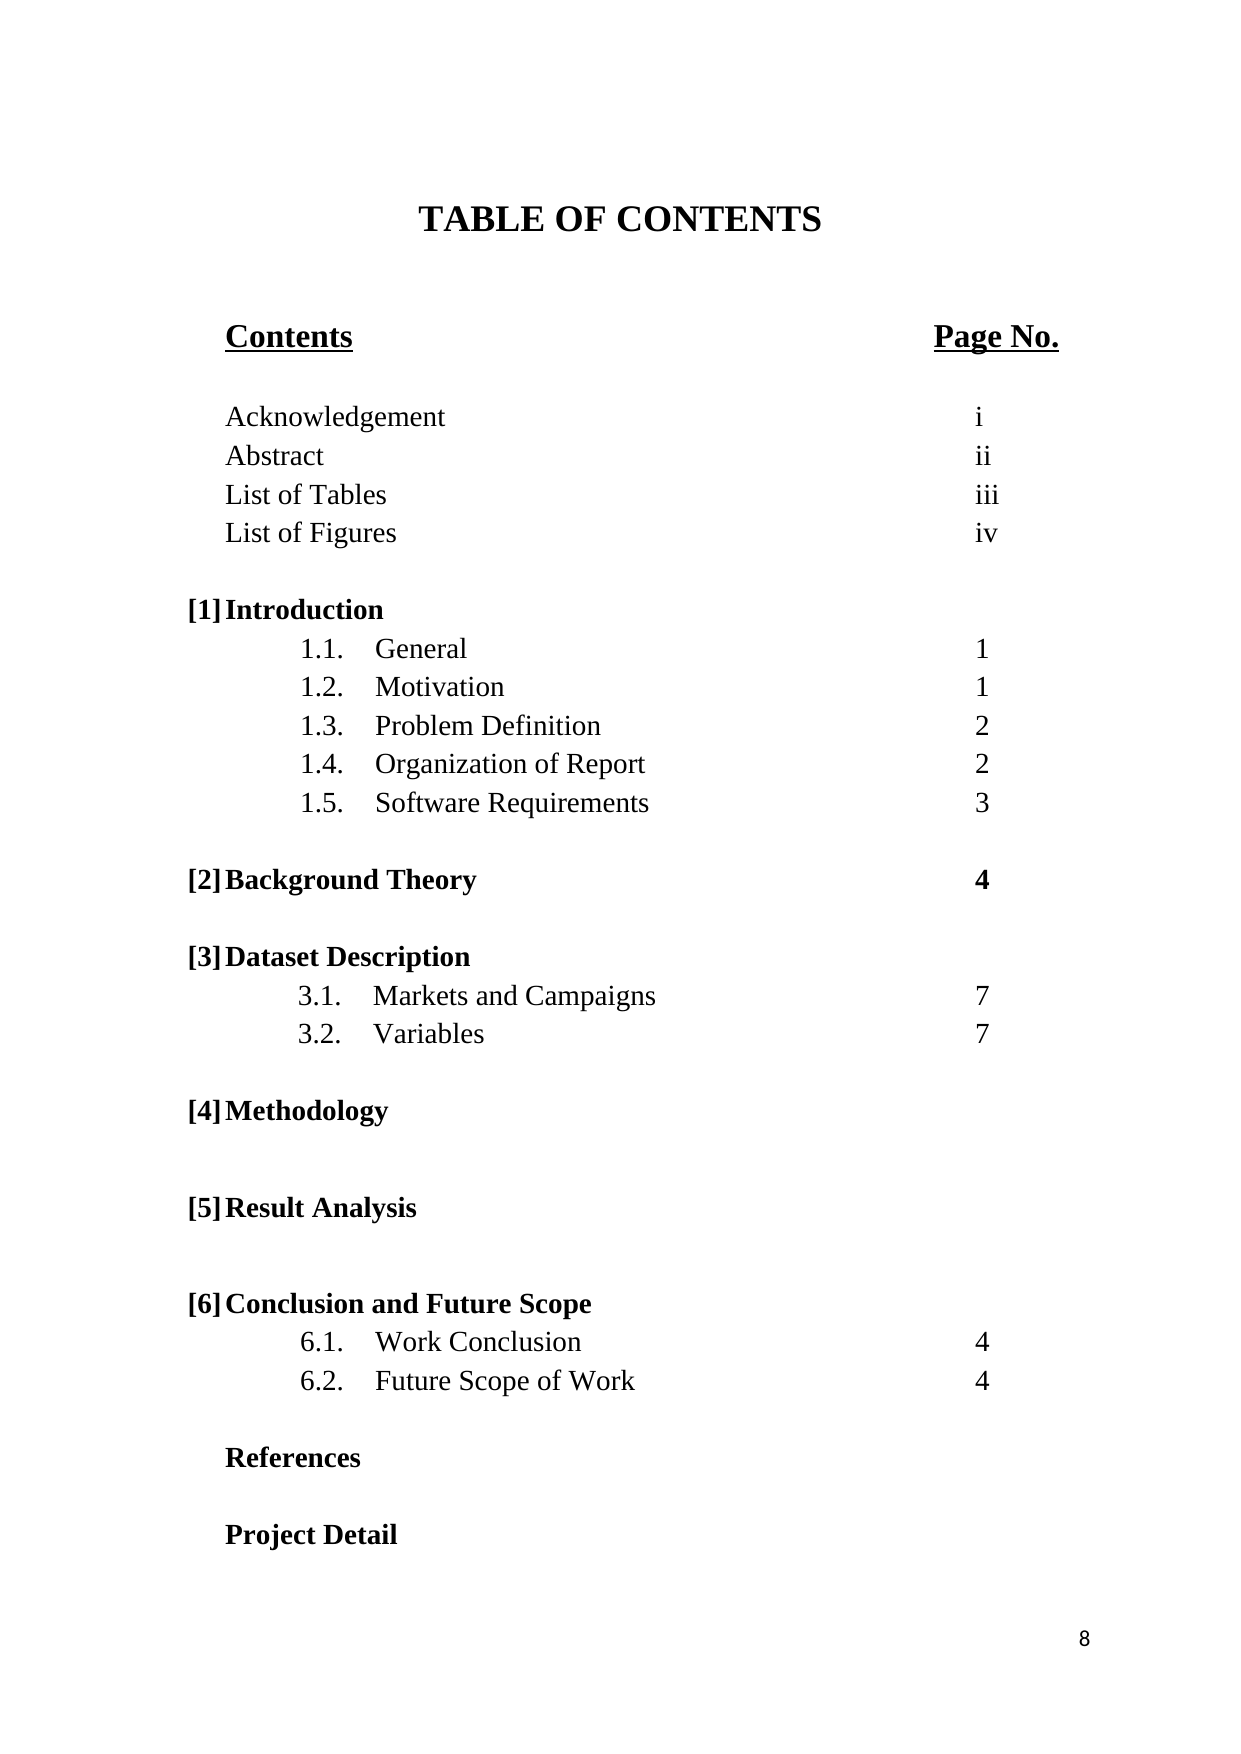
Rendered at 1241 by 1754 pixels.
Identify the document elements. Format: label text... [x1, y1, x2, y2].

title Software Requirements 3 [300, 785, 1090, 819]
title References [225, 1440, 1090, 1473]
title Result Analysis [187, 1190, 1090, 1223]
title Acknowledgement i [150, 399, 1090, 433]
title Background Theory 4 [187, 862, 1090, 896]
title Dataset Description [187, 939, 1090, 973]
title Introduction [187, 592, 1090, 626]
title TABLE OF CONTENTS [150, 197, 1090, 240]
title Variables 7 [298, 1016, 1090, 1050]
title Methodology [187, 1093, 1090, 1127]
title Motivation 1 [300, 669, 1090, 703]
title List of Tables iii [225, 477, 1090, 510]
title Future Scope of Work 4 [300, 1363, 1090, 1396]
title Markets and Campaigns 7 [298, 978, 1090, 1011]
title Work Conclusion 4 [300, 1324, 1090, 1358]
title Contents Page No. [150, 317, 1090, 355]
title List of Figures iv [225, 515, 1090, 549]
title Project Detail [225, 1517, 1090, 1551]
title Problem Definition 2 [300, 708, 1090, 742]
title General 1 [300, 631, 1090, 664]
title Organization of Report 2 [300, 747, 1090, 780]
title Conclusion and Future Scope [187, 1286, 1090, 1319]
title Abstract ii [225, 438, 1090, 472]
